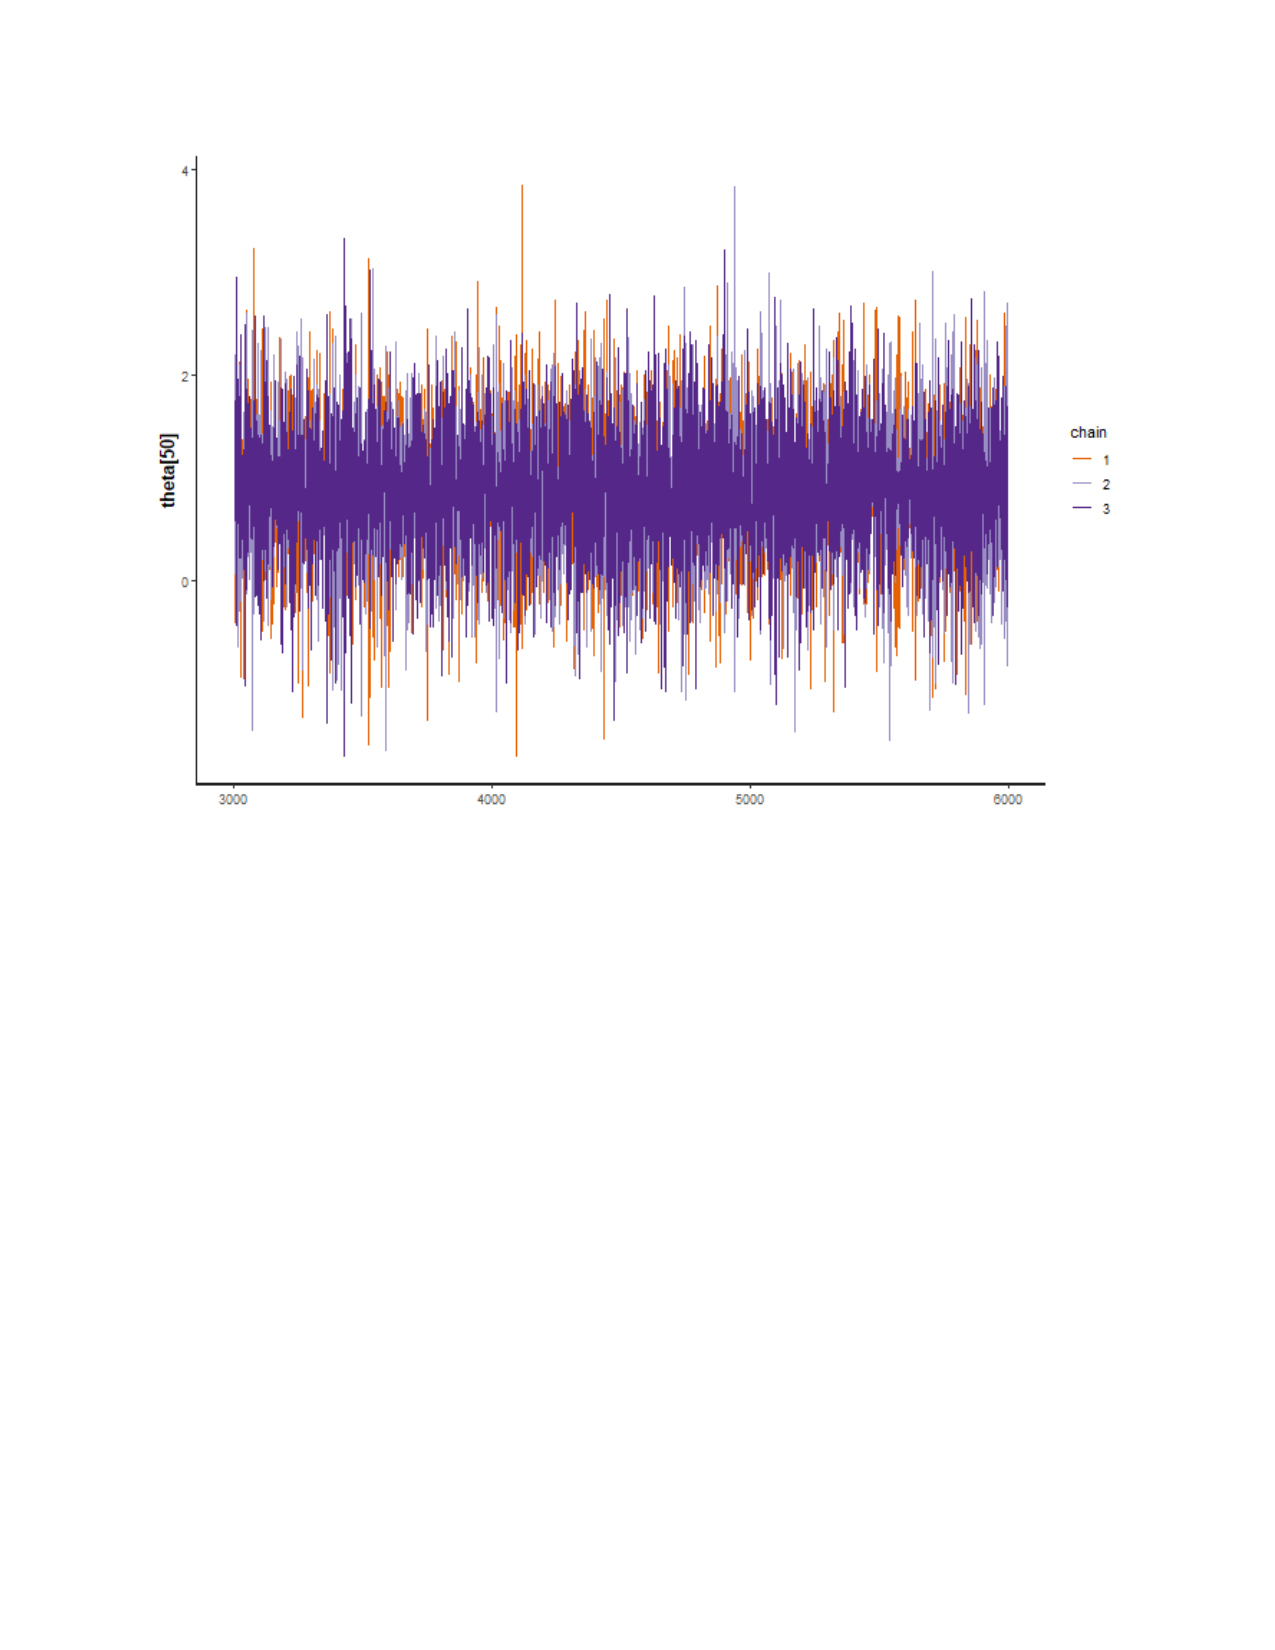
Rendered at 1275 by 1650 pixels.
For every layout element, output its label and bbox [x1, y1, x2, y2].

picture [150, 150, 1125, 839]
